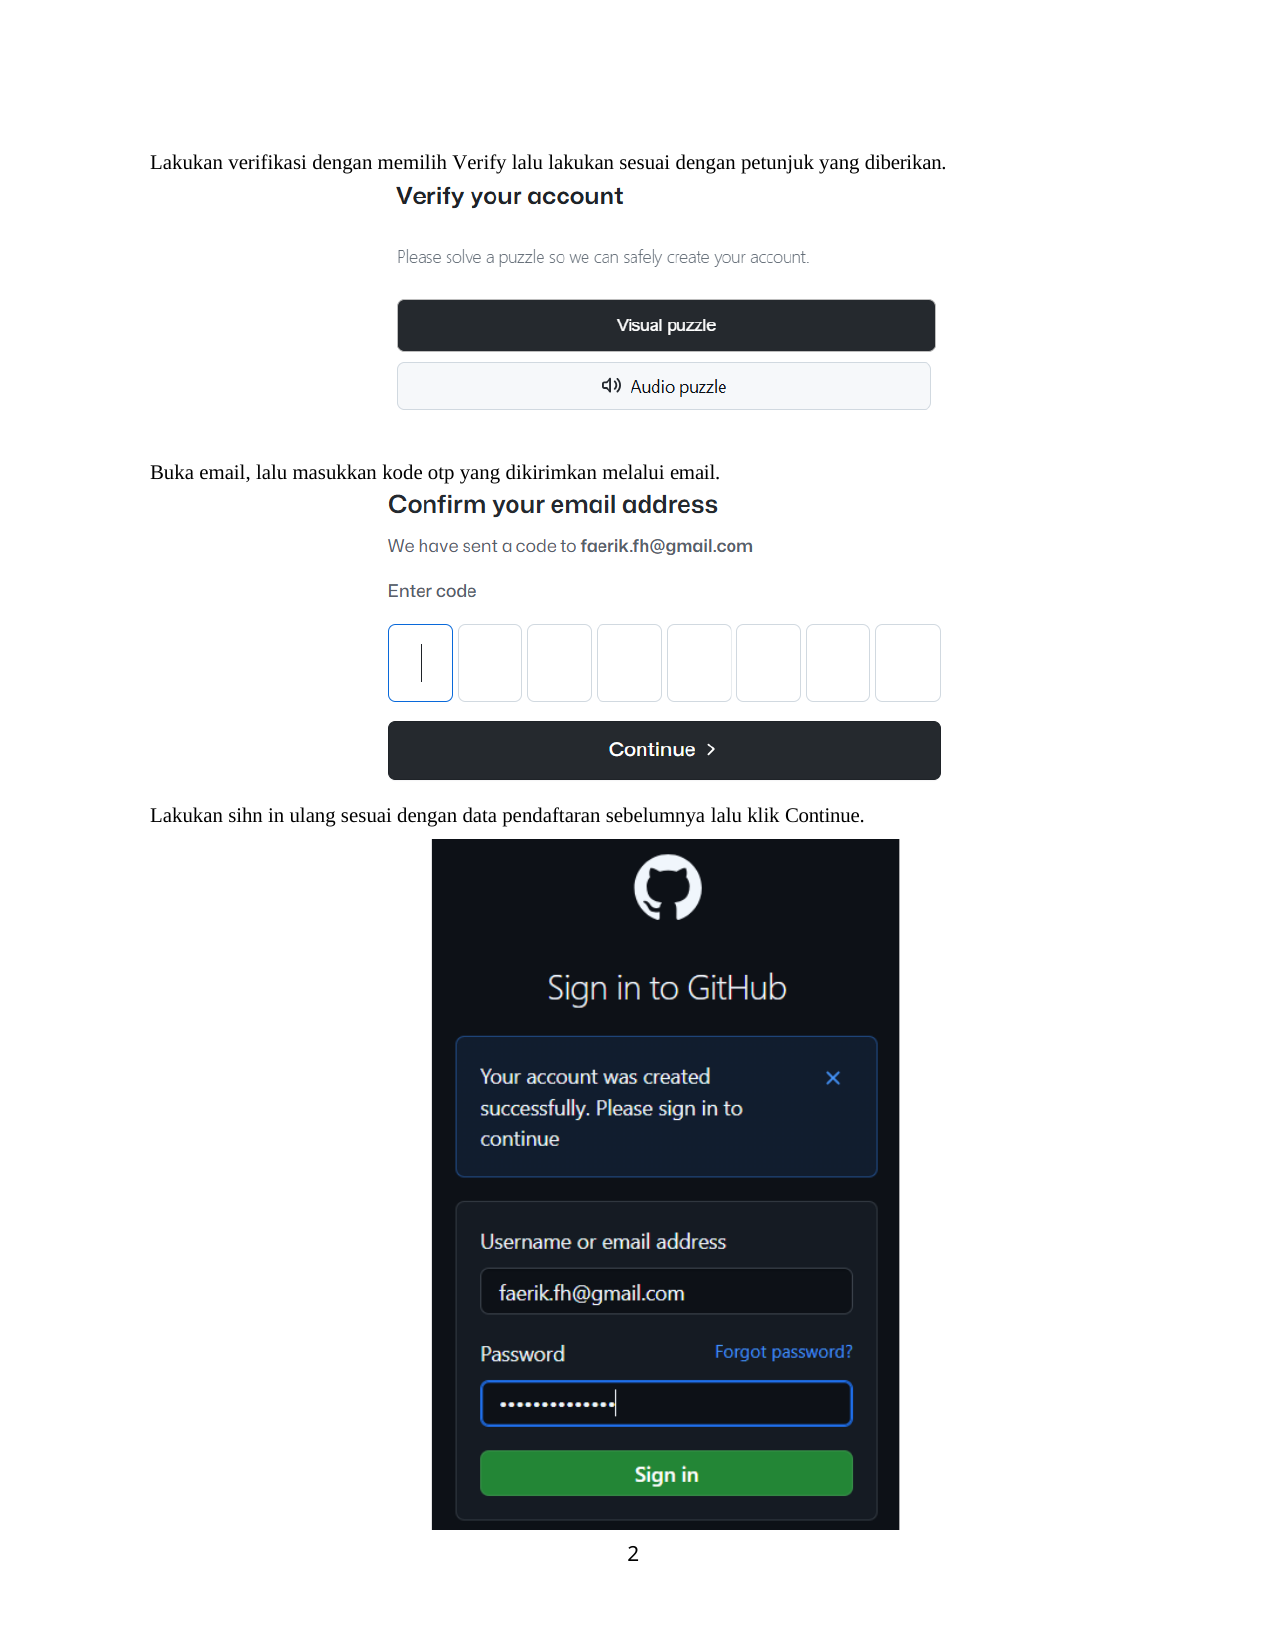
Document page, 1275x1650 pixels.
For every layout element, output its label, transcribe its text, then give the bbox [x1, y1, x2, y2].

picture [381, 484, 950, 790]
text Buka email, lalu masukkan kode otp yang dikirimkan melalui email. [150, 459, 1198, 484]
picture [431, 839, 900, 1530]
text Lakukan sihn in ulang sesuai dengan data pendaftaran sebelumnya lalu klik Continue. [150, 802, 1198, 827]
text Lakukan verifikasi dengan memilih Verify lalu lakukan sesuai dengan petunjuk yang diberikan. [150, 150, 1198, 174]
picture [381, 174, 950, 422]
